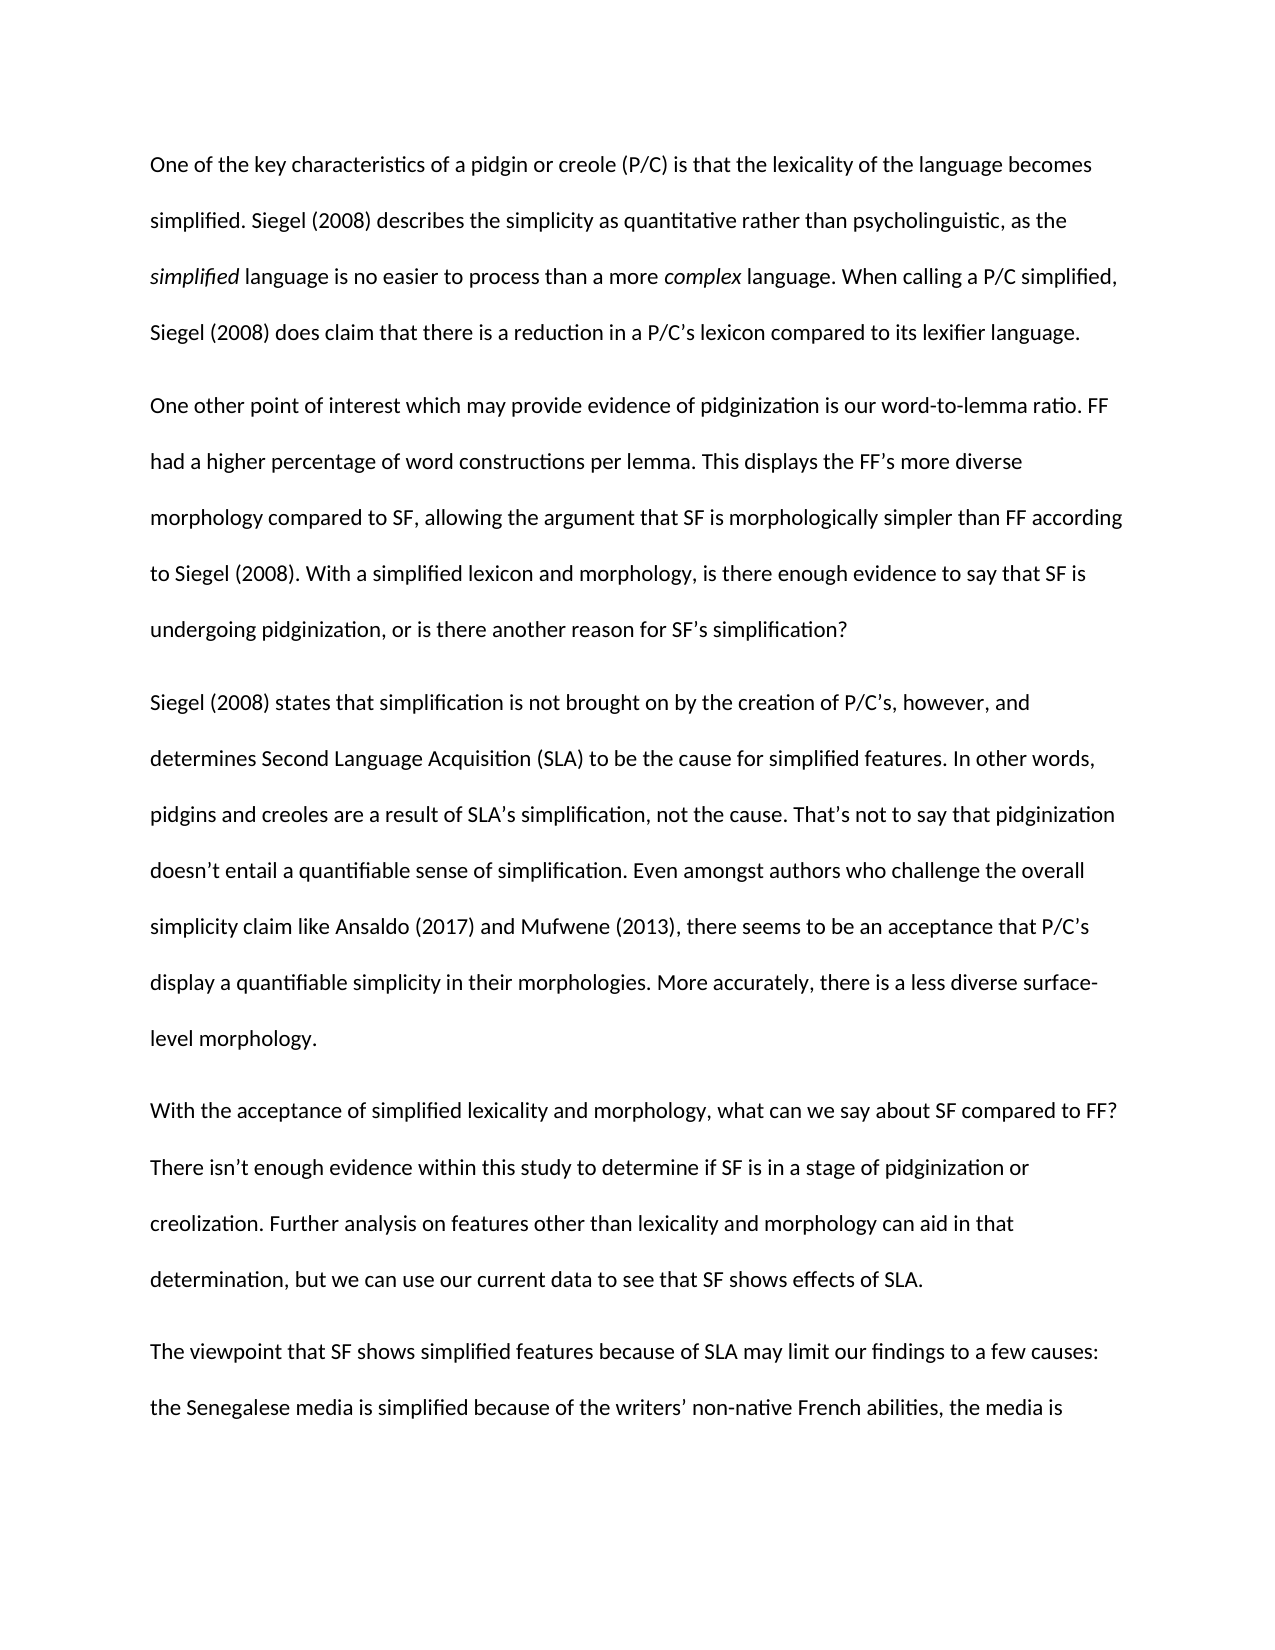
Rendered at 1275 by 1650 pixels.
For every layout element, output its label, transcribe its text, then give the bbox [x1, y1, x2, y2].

text With the acceptance of simplified lexicality and morphology, what can we say about SF compared to FF? There isn’t enough evidence within this study to determine if SF is in a stage of pidginization or creolization. Further analysis on features other than lexicality and morphology can aid in that determination, but we can use our current data to see that SF shows effects of SLA. [150, 1097, 1125, 1293]
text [150, 1337, 1125, 1422]
text One of the key characteristics of a pidgin or creole (P/C) is that the lexicality of the language becomes simplified. Siegel (2008) describes the simplicity as quantitative rather than psycholinguistic, as the simplified language is no easier to process than a more complex language. When calling a P/C simplified, Siegel (2008) does claim that there is a reduction in a P/C’s lexicon compared to its lexifier language. [150, 150, 1125, 346]
text One other point of interest which may provide evidence of pidginization is our word-to-lemma ratio. FF had a higher percentage of word constructions per lemma. This displays the FF’s more diverse morphology compared to SF, allowing the argument that SF is morphologically simpler than FF according to Siegel (2008). With a simplified lexicon and morphology, is there enough evidence to say that SF is undergoing pidginization, or is there another reason for SF’s simplification? [150, 391, 1125, 643]
text Siegel (2008) states that simplification is not brought on by the creation of P/C’s, however, and determines Second Language Acquisition (SLA) to be the cause for simplified features. In other words, pidgins and creoles are a result of SLA’s simplification, not the cause. That’s not to say that pidginization doesn’t entail a quantifiable sense of simplification. Even amongst authors who challenge the overall simplicity claim like Ansaldo (2017) and Mufwene (2013), there seems to be an acceptance that P/C’s display a quantifiable simplicity in their morphologies. More accurately, there is a less diverse surface-level morphology. [150, 688, 1125, 1052]
